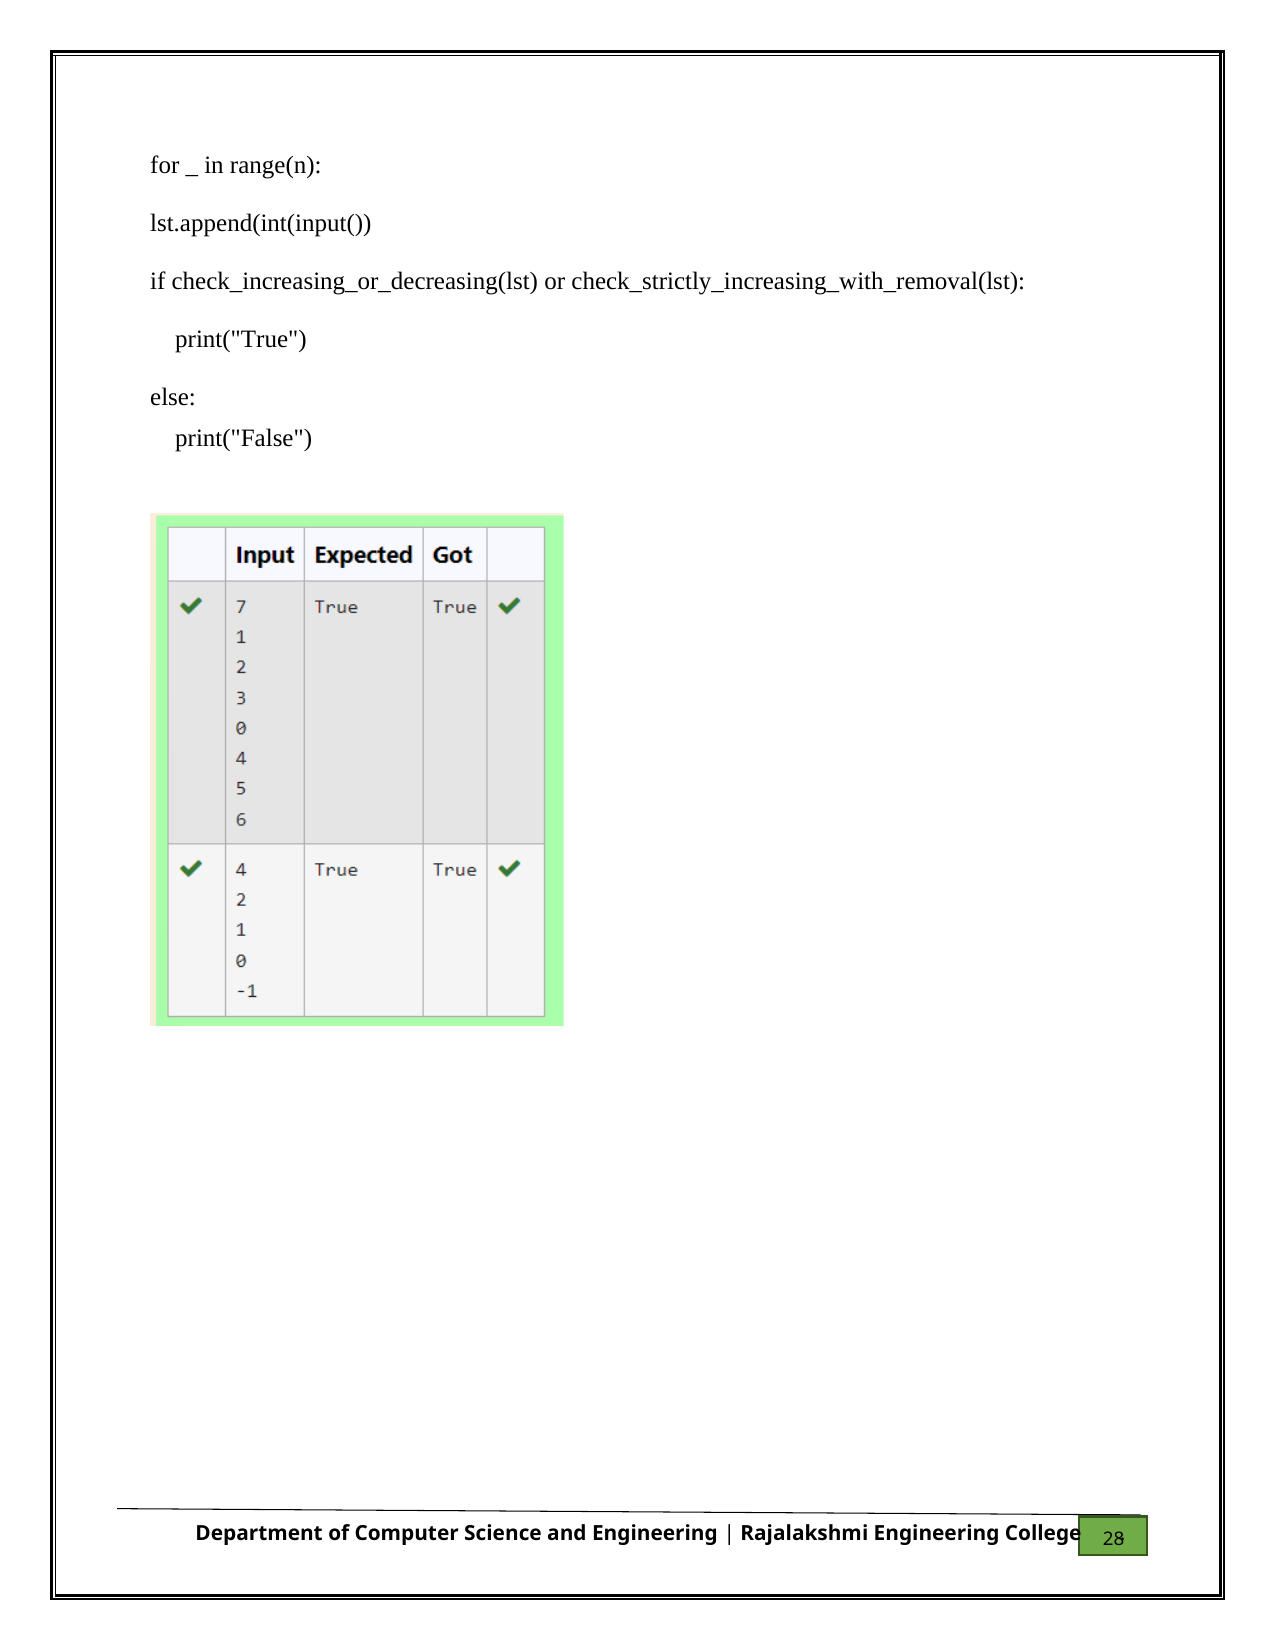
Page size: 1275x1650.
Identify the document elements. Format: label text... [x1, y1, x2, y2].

text print("True") [150, 324, 1125, 352]
picture [150, 513, 564, 1026]
text for _ in range(n): [150, 150, 1125, 179]
text else: [150, 382, 1125, 410]
text print("False") [150, 423, 1125, 452]
text lst.append(int(input()) [150, 208, 1125, 237]
text if check_increasing_or_decreasing(lst) or check_strictly_increasing_with_removal(lst): [150, 266, 1125, 294]
